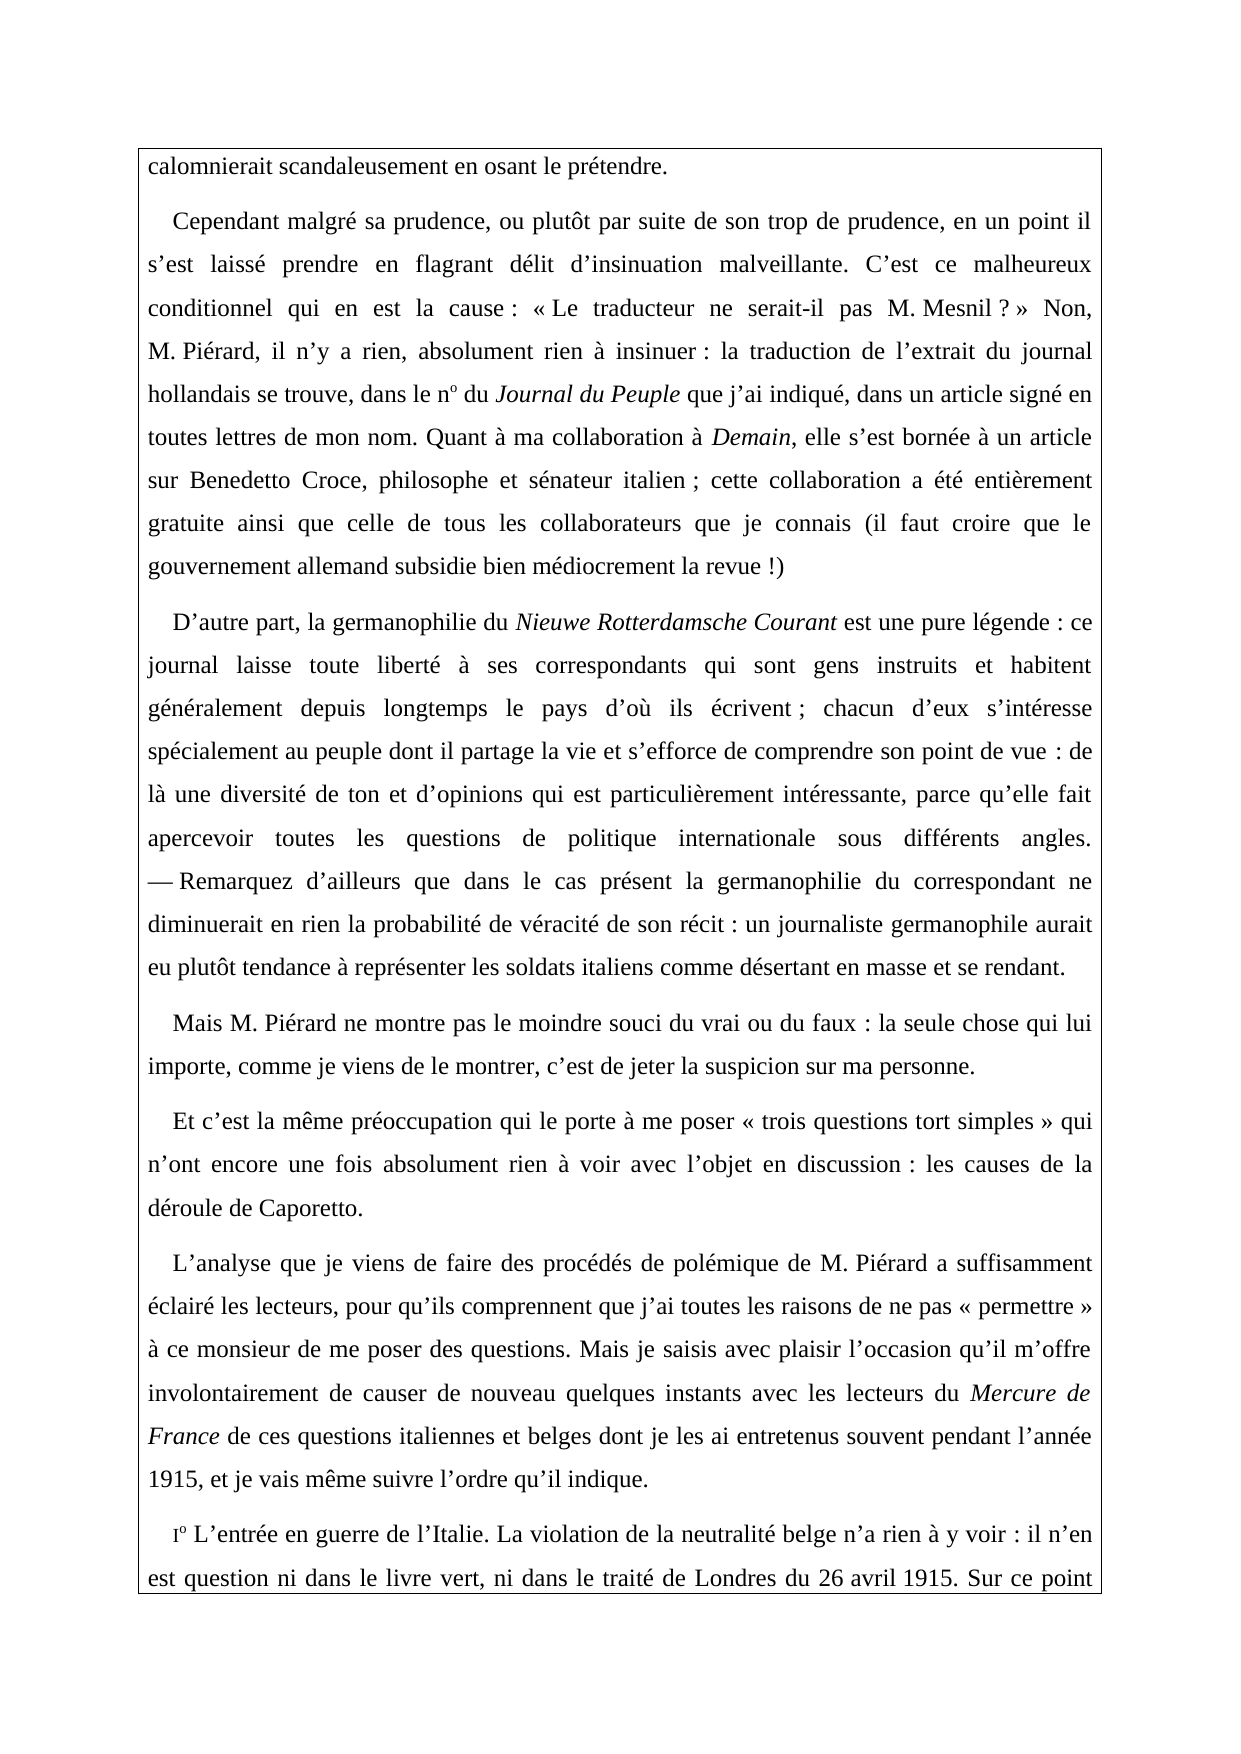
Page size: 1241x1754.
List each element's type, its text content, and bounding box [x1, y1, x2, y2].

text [139, 149, 1101, 179]
text D’autre part, la germanophilie du Nieuwe Rotterdamsche Courant est une pure légende : ce journal laisse toute liberté à ses correspondants qui sont gens instruits et habitent généralement depuis longtemps le pays d’où ils écrivent ; chacun d’eux s’intéresse spécialement au peuple dont il partage la vie et s’efforce de comprendre son point de vue : de là une diversité de ton et d’opinions qui est particulièrement intéressante, parce qu’elle fait apercevoir toutes les questions de politique internationale sous différents angles. — Remarquez d’ailleurs que dans le cas présent la germanophilie du correspondant ne diminuerait en rien la probabilité de véracité de son récit : un journaliste germanophile aurait eu plutôt tendance à représenter les soldats italiens comme désertant en masse et se rendant. [139, 604, 1101, 981]
text Cependant malgré sa prudence, ou plutôt par suite de son trop de prudence, en un point il s’est laissé prendre en flagrant délit d’insinuation malveillante. C’est ce malheureux conditionnel qui en est la cause : « Le traducteur ne serait-il pas M. Mesnil ? » Non, M. Piérard, il n’y a rien, absolument rien à insinuer : la traduction de l’extrait du journal hollandais se trouve, dans le no du Journal du Peuple que j’ai indiqué, dans un article signé en toutes lettres de mon nom. Quant à ma collaboration à Demain, elle s’est bornée à un article sur Benedetto Croce, philosophe et sénateur italien ; cette collaboration a été entièrement gratuite ainsi que celle de tous les collaborateurs que je connais (il faut croire que le gouvernement allemand subsidie bien médiocrement la revue !) [139, 203, 1101, 580]
text L’analyse que je viens de faire des procédés de polémique de M. Piérard a suffisamment éclairé les lecteurs, pour qu’ils comprennent que j’ai toutes les raisons de ne pas « permettre » à ce monsieur de me poser des questions. Mais je saisis avec plaisir l’occasion qu’il m’offre involontairement de causer de nouveau quelques instants avec les lecteurs du Mercure de France de ces questions italiennes et belges dont je les ai entretenus souvent pendant l’année 1915, et je vais même suivre l’ordre qu’il indique. [139, 1245, 1101, 1493]
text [139, 1516, 1101, 1593]
text Et c’est la même préoccupation qui le porte à me poser « trois questions tort simples » qui n’ont encore une fois absolument rien à voir avec l’objet en discussion : les causes de la déroule de Caporetto. [139, 1103, 1101, 1221]
text Mais M. Piérard ne montre pas le moindre souci du vrai ou du faux : la seule chose qui lui importe, comme je viens de le montrer, c’est de jeter la suspicion sur ma personne. [139, 1004, 1101, 1079]
